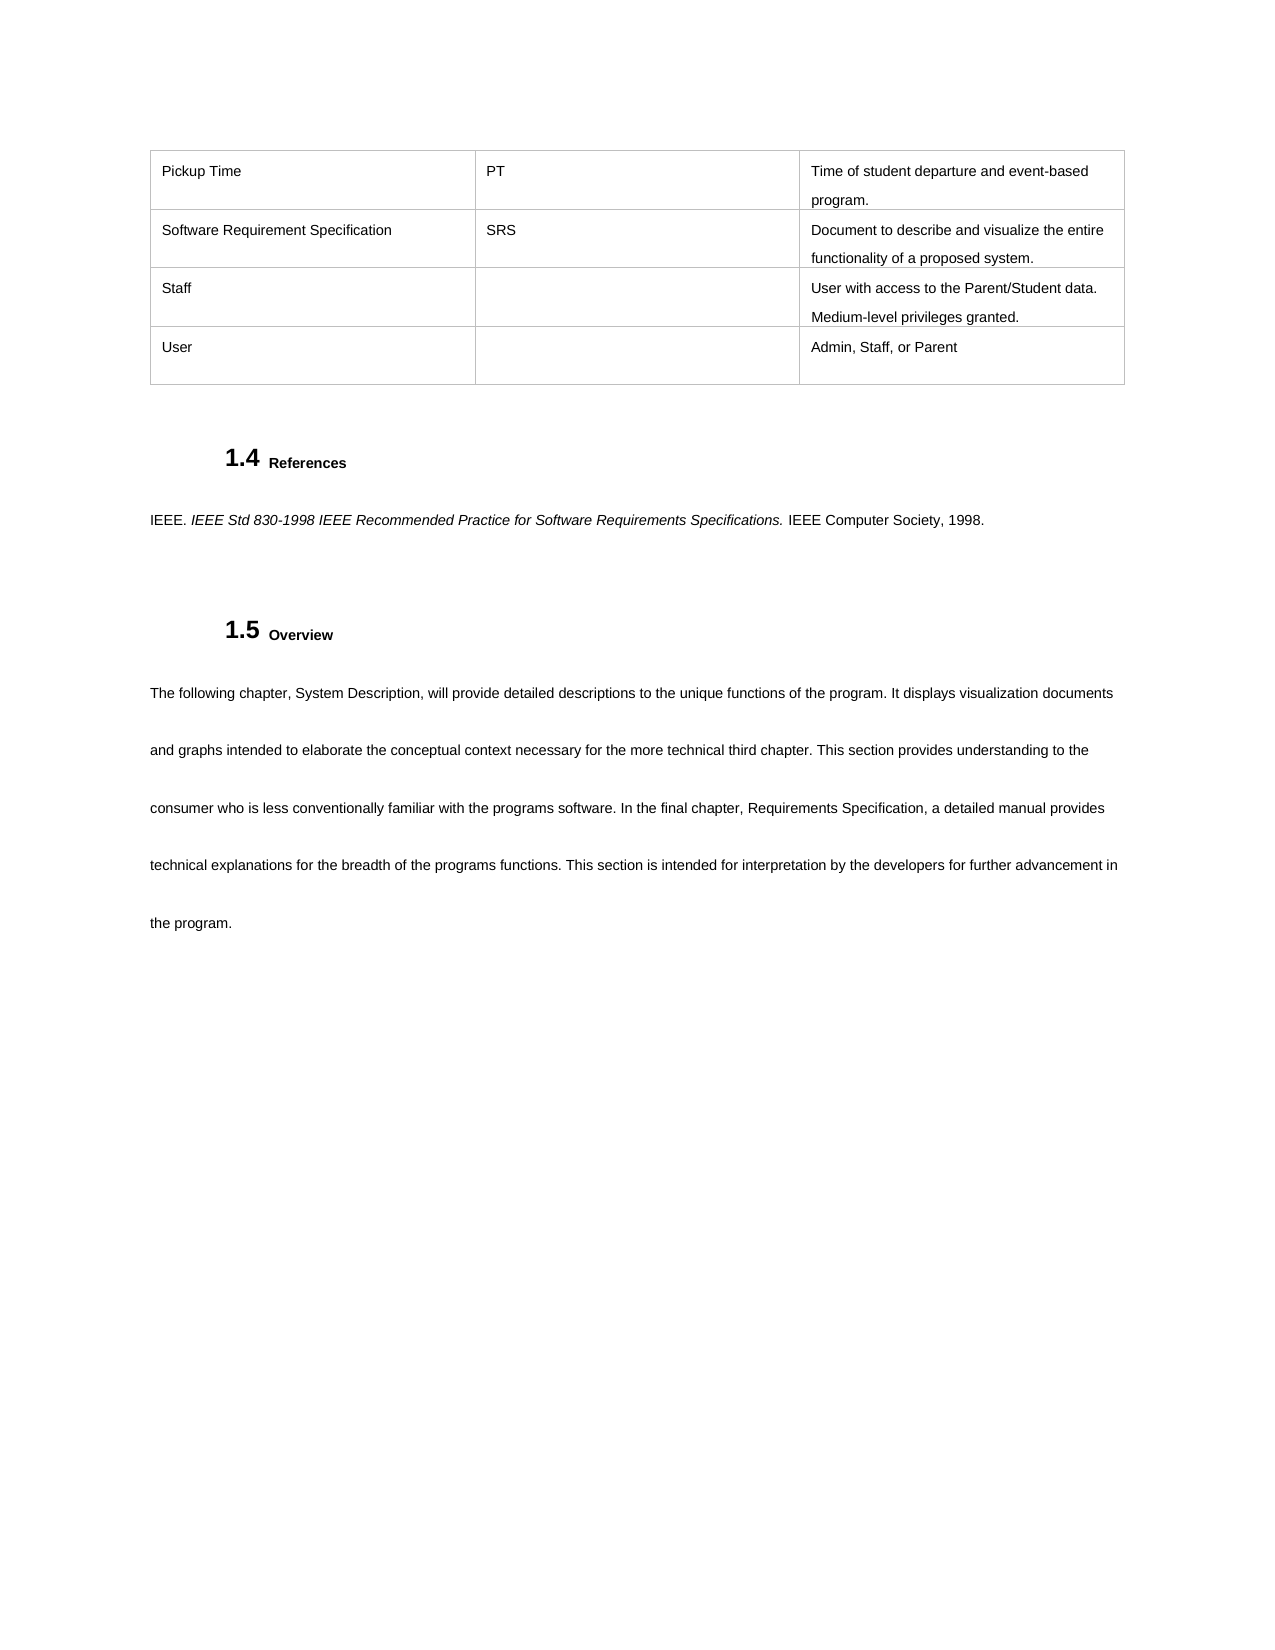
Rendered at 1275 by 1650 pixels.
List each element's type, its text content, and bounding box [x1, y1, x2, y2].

table_cell Document to describe and visualize the entire functionality of a proposed system. [800, 210, 1124, 267]
table_cell Pickup Time [151, 151, 475, 208]
list Overview [225, 615, 1125, 644]
list References [225, 443, 1125, 471]
table_cell Time of student departure and event-based program. [800, 151, 1124, 208]
text IEEE. IEEE Std 830-1998 IEEE Recommended Practice for Software Requirements Specifications. IEEE Computer Society, 1998. [150, 500, 1125, 529]
text The following chapter, System Description, will provide detailed descriptions to the unique functions of the program. It displays visualization documents and graphs intended to elaborate the conceptual context necessary for the more technical third chapter. This section provides understanding to the consumer who is less conventionally familiar with the programs software. In the final chapter, Requirements Specification, a detailed manual provides technical explanations for the breadth of the programs functions. This section is intended for interpretation by the developers for further advancement in the program. [150, 673, 1125, 931]
table_cell Staff [151, 268, 475, 326]
table_cell Admin, Staff, or Parent [800, 327, 1124, 384]
table_cell User [151, 327, 475, 384]
table_cell [476, 327, 799, 384]
table_cell [476, 268, 799, 326]
table_cell Software Requirement Specification [151, 210, 475, 267]
table_cell PT [476, 151, 799, 208]
table_cell SRS [476, 210, 799, 267]
table_cell User with access to the Parent/Student data. Medium-level privileges granted. [800, 268, 1124, 326]
